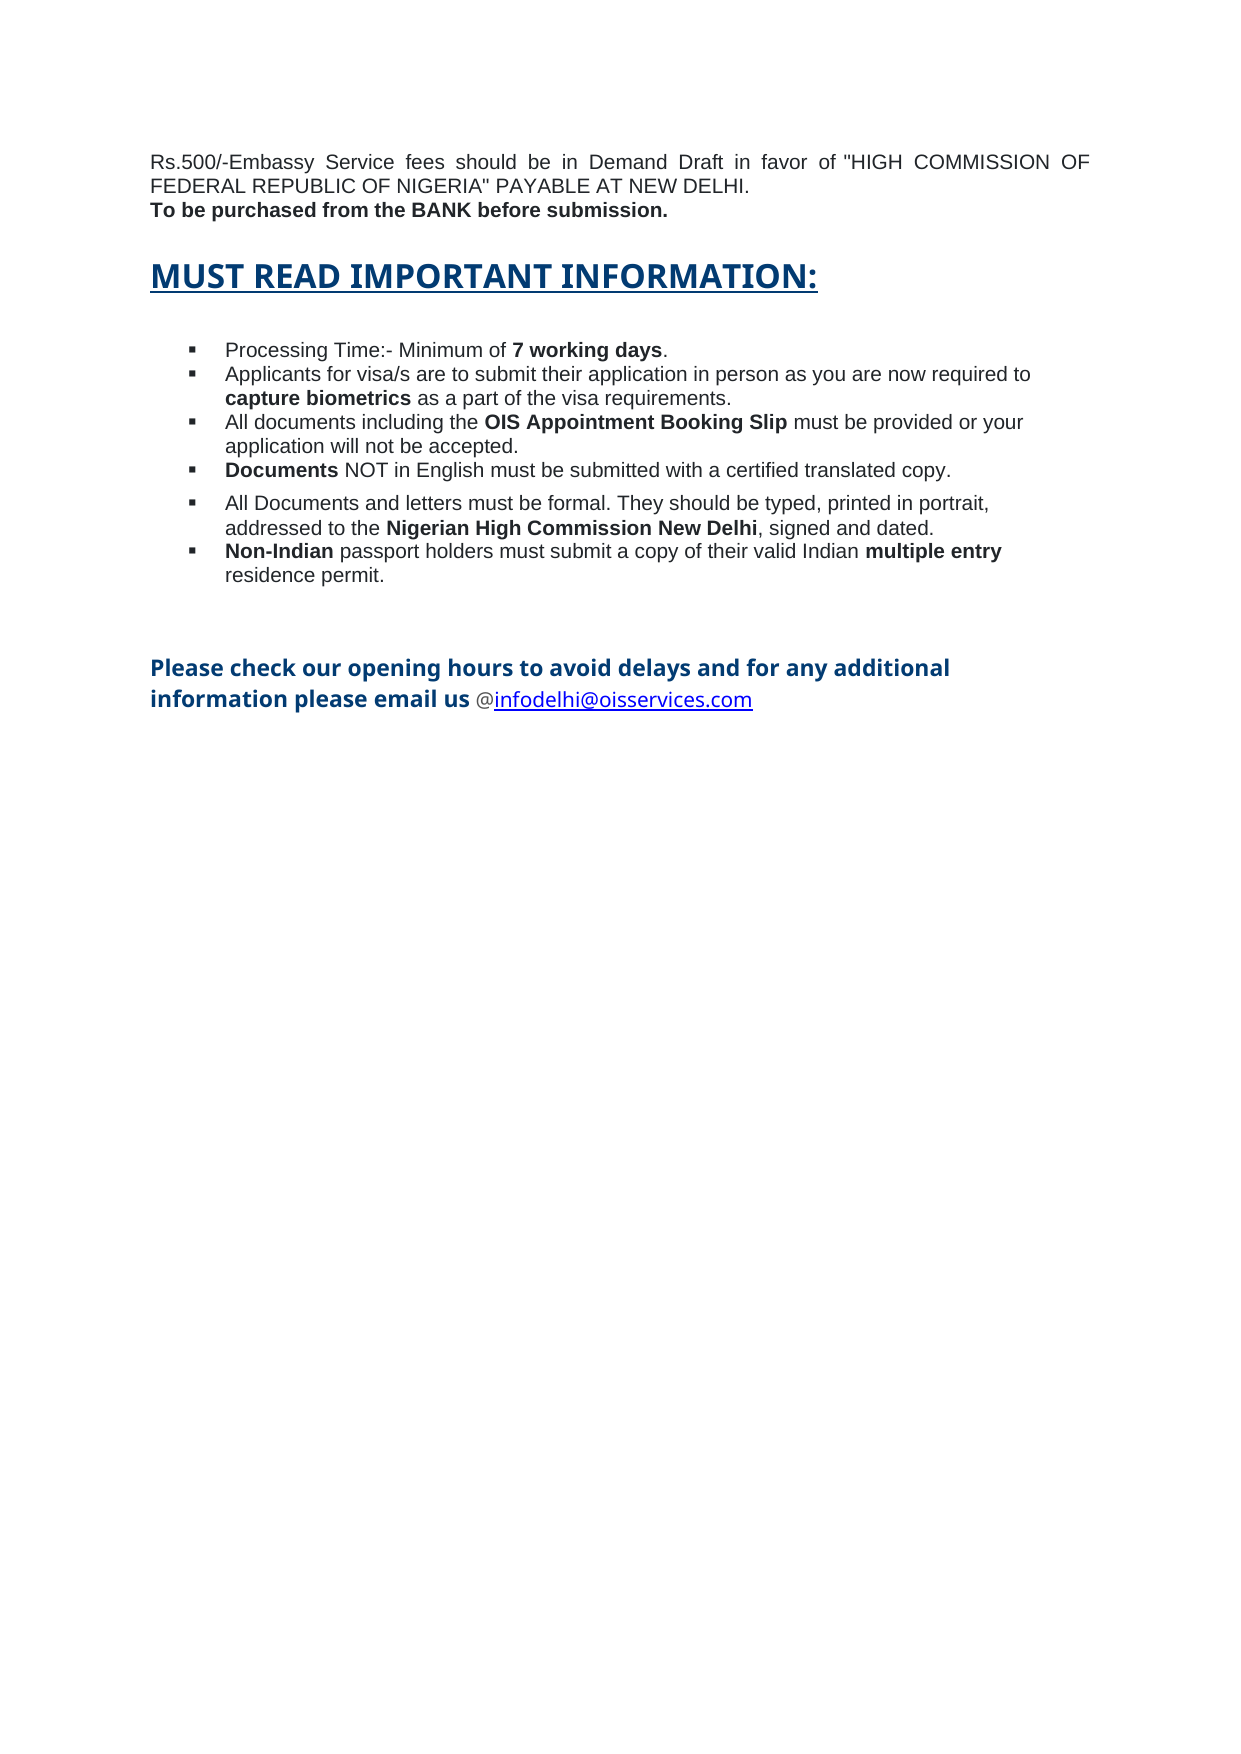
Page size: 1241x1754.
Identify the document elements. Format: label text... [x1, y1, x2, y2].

text Rs.500/-Embassy Service fees should be in Demand Draft in favor of "HIGH COMMISSION OF FEDERAL REPUBLIC OF NIGERIA" PAYABLE AT NEW DELHI. [150, 150, 1090, 198]
list Processing Time:- Minimum of 7 working days. [187, 338, 1090, 362]
list Non-Indian passport holders must submit a copy of their valid Indian multiple entry residence permit. [187, 539, 1090, 587]
list Documents NOT in English must be submitted with a certified translated copy. [187, 458, 1090, 482]
text To be purchased from the BANK before submission. [150, 198, 1090, 222]
list All documents including the OIS Appointment Booking Slip must be provided or your application will not be accepted. [187, 410, 1090, 458]
list Applicants for visa/s are to submit their application in person as you are now required to capture biometrics as a part of the visa requirements. [187, 362, 1090, 410]
text Please check our opening hours to avoid delays and for any additional information please email us @infodelhi@oisservices.com [150, 621, 1090, 745]
list All Documents and letters must be formal. They should be typed, printed in portrait, addressed to the Nigerian High Commission New Delhi, signed and dated. [187, 491, 1090, 539]
text MUST READ IMPORTANT INFORMATION: [150, 252, 1090, 328]
